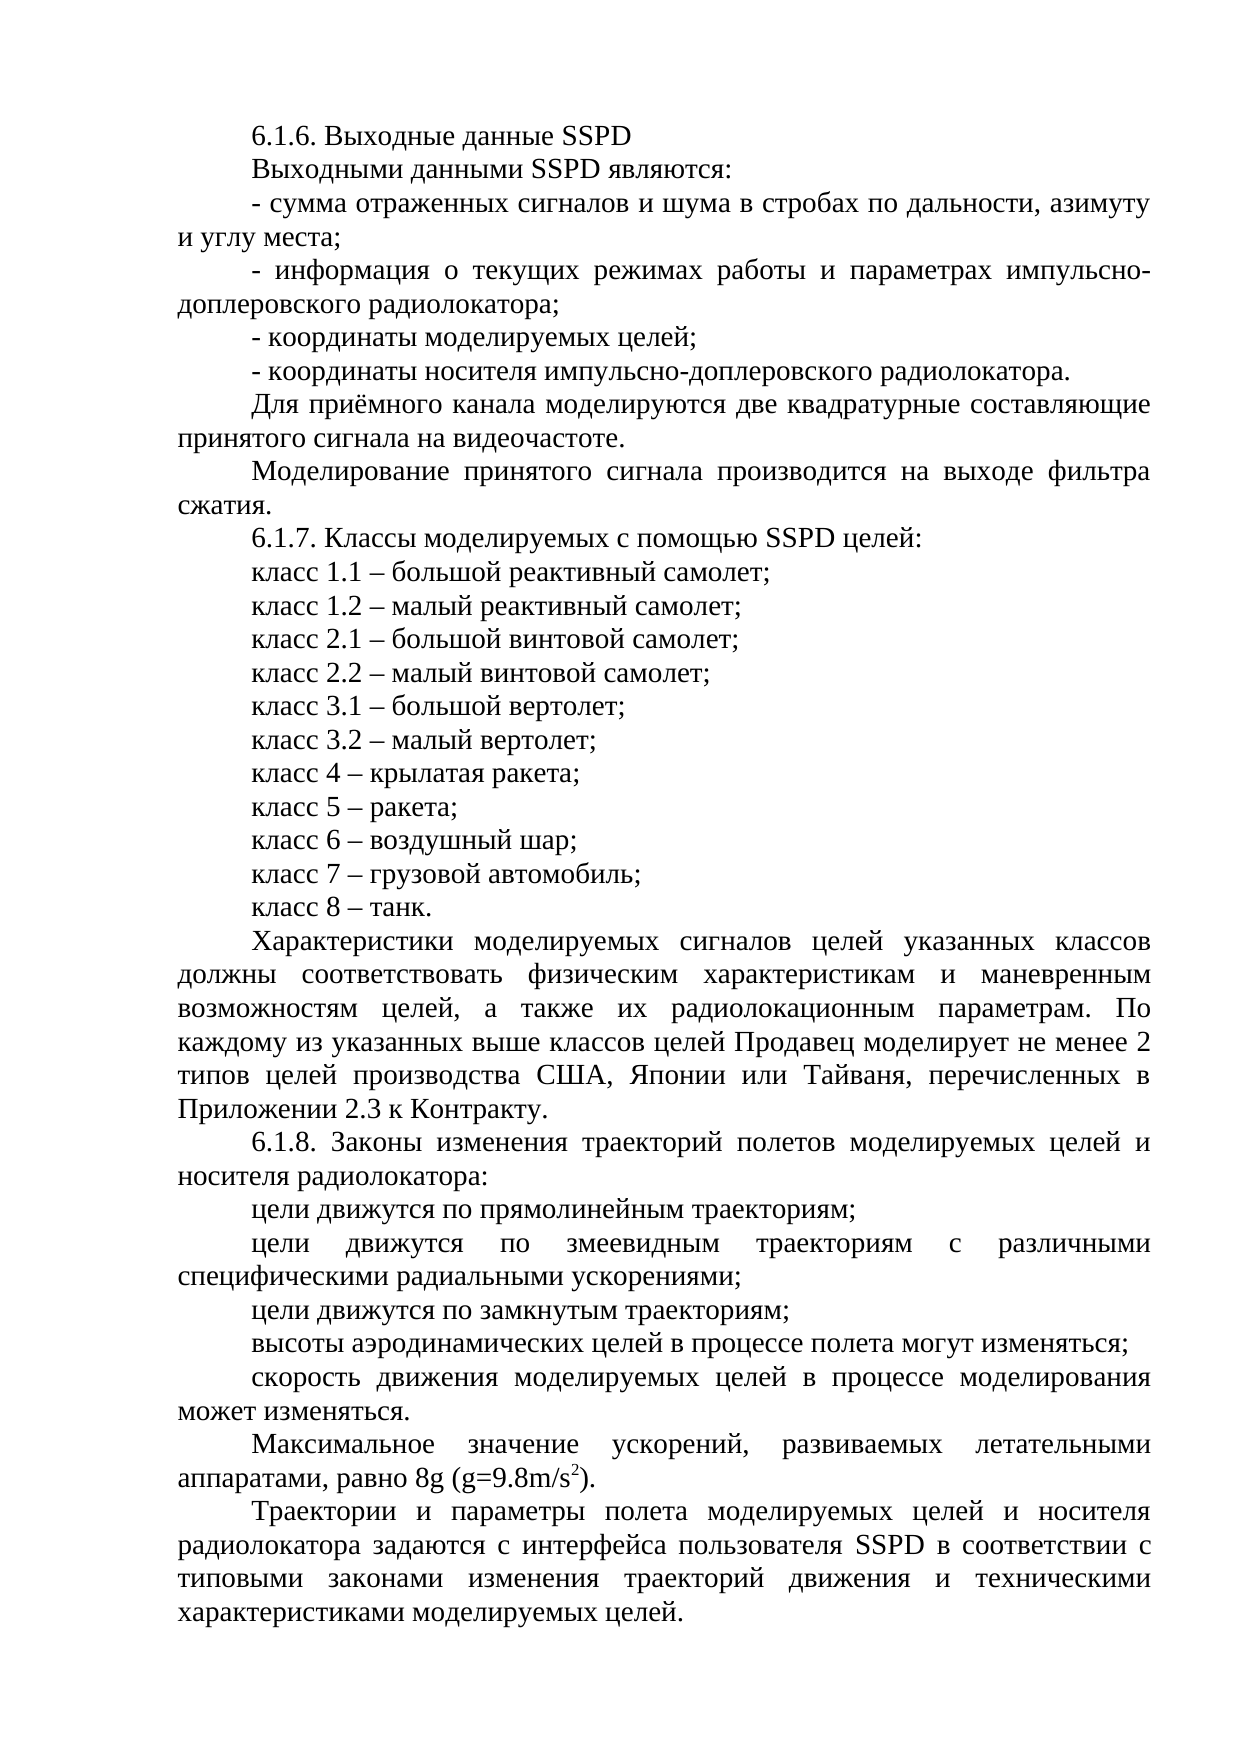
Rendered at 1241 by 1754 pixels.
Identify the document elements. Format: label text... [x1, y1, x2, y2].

text - координаты моделируемых целей; [177, 319, 1152, 353]
text класс 4 – крылатая ракета; [177, 755, 1152, 789]
text класс 6 – воздушный шар; [177, 822, 1152, 856]
text Моделирование принятого сигнала производится на выходе фильтра сжатия. [177, 453, 1152, 521]
text - сумма отраженных сигналов и шума в стробах по дальности, азимуту и углу места; [177, 185, 1152, 252]
text - информация о текущих режимах работы и параметрах импульсно-доплеровского радиолокатора; [177, 252, 1152, 319]
text класс 1.2 – малый реактивный самолет; [177, 588, 1152, 621]
text Выходными данными SSPD являются: [177, 152, 1152, 185]
text 6.1.6. Выходные данные SSPD [177, 118, 1152, 152]
text скорость движения моделируемых целей в процессе моделирования может изменяться. [177, 1359, 1152, 1426]
text Характеристики моделируемых сигналов целей указанных классов должны соответствовать физическим характеристикам и маневренным возможностям целей, а также их радиолокационным параметрам. По каждому из указанных выше классов целей Продавец моделирует не менее 2 типов целей производства США, Японии или Тайваня, перечисленных в Приложении 2.3 к Контракту. [177, 923, 1152, 1124]
text высоты аэродинамических целей в процессе полета могут изменяться; [177, 1326, 1152, 1359]
text - координаты носителя импульсно-доплеровского радиолокатора. [177, 353, 1152, 386]
text 6.1.8. Законы изменения траекторий полетов моделируемых целей и носителя радиолокатора: [177, 1124, 1152, 1191]
text цели движутся по замкнутым траекториям; [177, 1292, 1152, 1326]
text цели движутся по прямолинейным траекториям; [177, 1191, 1152, 1225]
text Для приёмного канала моделируются две квадратурные составляющие принятого сигнала на видеочастоте. [177, 386, 1152, 453]
text класс 7 – грузовой автомобиль; [177, 856, 1152, 889]
text класс 8 – танк. [177, 889, 1152, 923]
text класс 1.1 – большой реактивный самолет; [177, 554, 1152, 588]
text класс 2.2 – малый винтовой самолет; [177, 655, 1152, 688]
text цели движутся по змеевидным траекториям с различными специфическими радиальными ускорениями; [177, 1225, 1152, 1292]
text 6.1.7. Классы моделируемых с помощью SSPD целей: [177, 521, 1152, 554]
text Максимальное значение ускорений, развиваемых летательными аппаратами, равно 8g (g=9.8m/s2). [177, 1426, 1152, 1493]
text класс 2.1 – большой винтовой самолет; [177, 621, 1152, 655]
text Траектории и параметры полета моделируемых целей и носителя радиолокатора задаются с интерфейса пользователя SSPD в соответствии с типовыми законами изменения траекторий движения и техническими характеристиками моделируемых целей. [177, 1493, 1152, 1627]
text класс 3.2 – малый вертолет; [177, 722, 1152, 755]
text класс 3.1 – большой вертолет; [177, 688, 1152, 722]
text класс 5 – ракета; [177, 789, 1152, 822]
